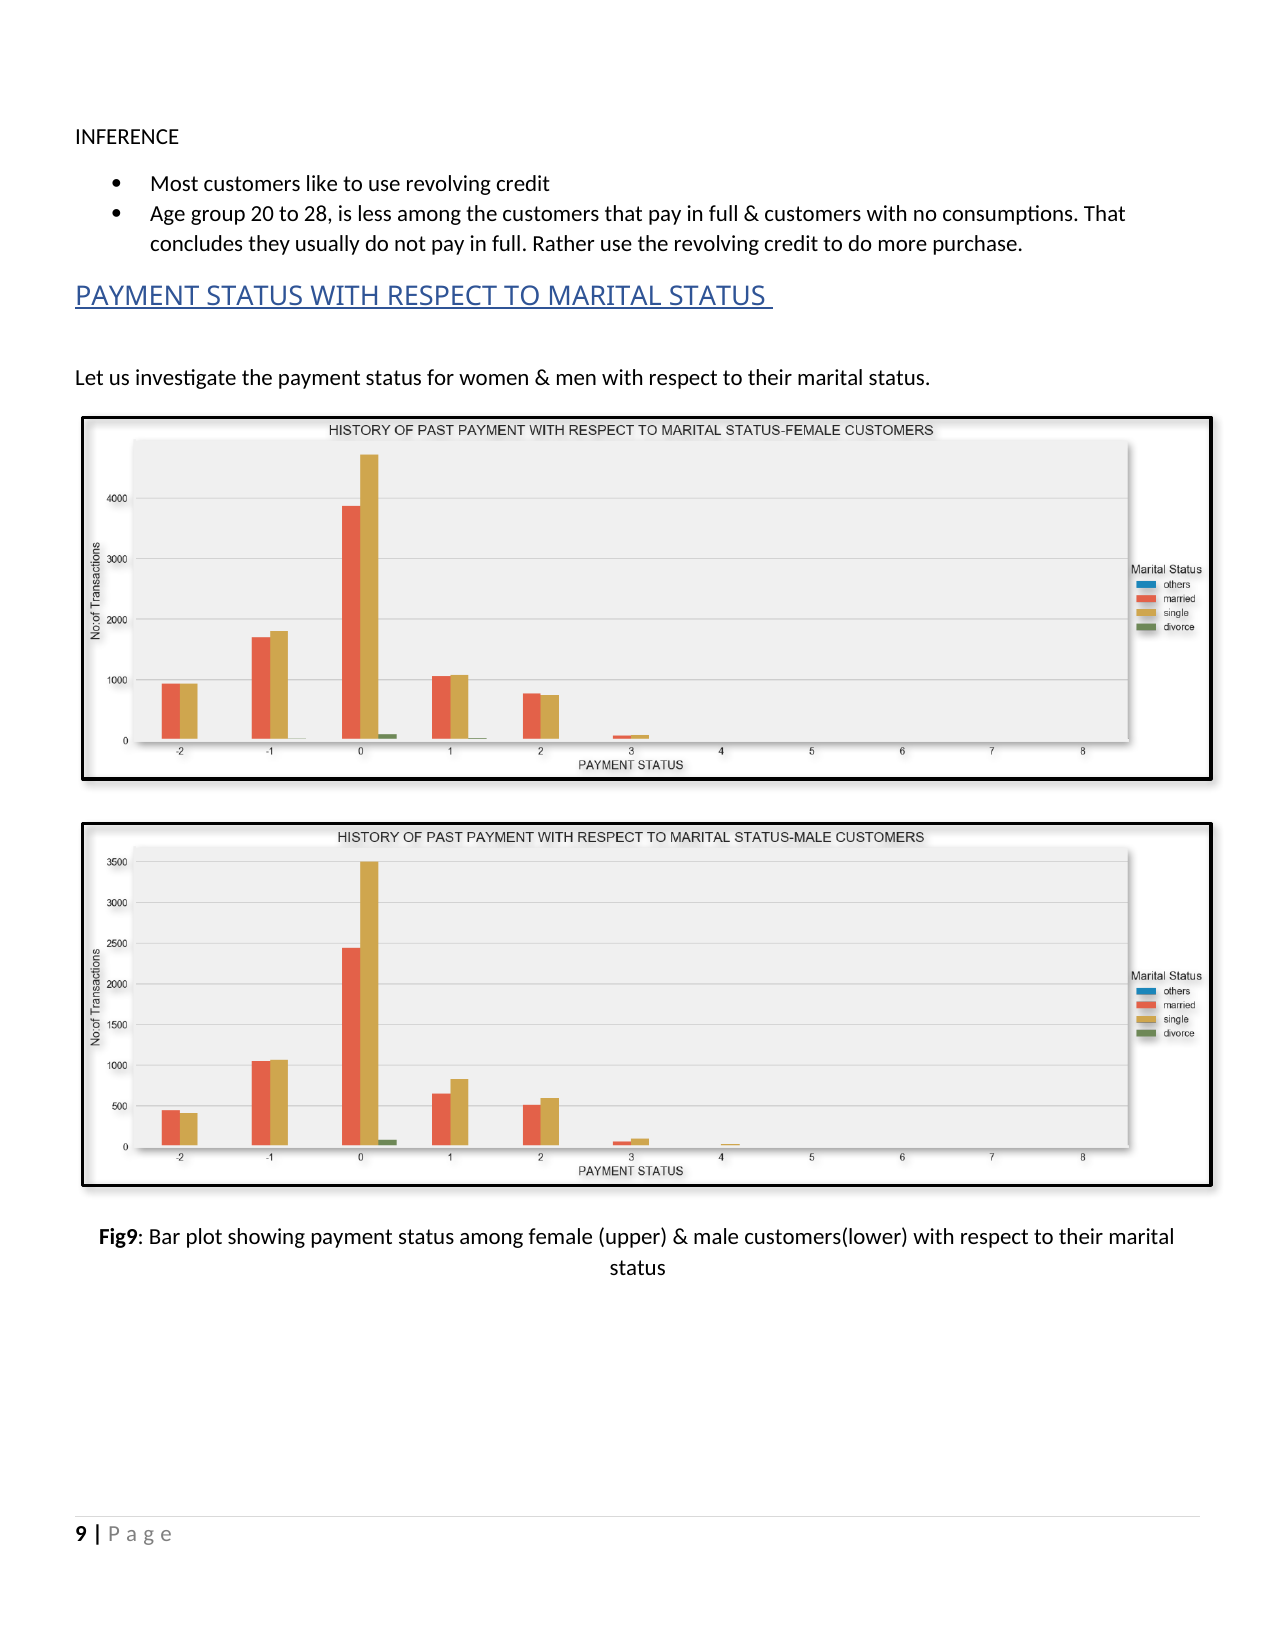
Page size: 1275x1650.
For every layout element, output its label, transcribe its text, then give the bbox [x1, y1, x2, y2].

text Let us investigate the payment status for women & men with respect to their marital status. [75, 363, 1200, 391]
text Fig9: Bar plot showing payment status among female (upper) & male customers(lower) with respect to their marital status [75, 1222, 1200, 1281]
list Most customers like to use revolving credit [112, 169, 1200, 197]
picture [84, 419, 1209, 777]
list Age group 20 to 28, is less among the customers that pay in full & customers with no consumptions. That concludes they usually do not pay in full. Rather use the revolving credit to do more purchase. [112, 199, 1200, 257]
text INFERENCE [75, 122, 1200, 150]
picture [84, 825, 1209, 1184]
subtitle PAYMENT STATUS WITH RESPECT TO MARITAL STATUS [75, 276, 1200, 313]
